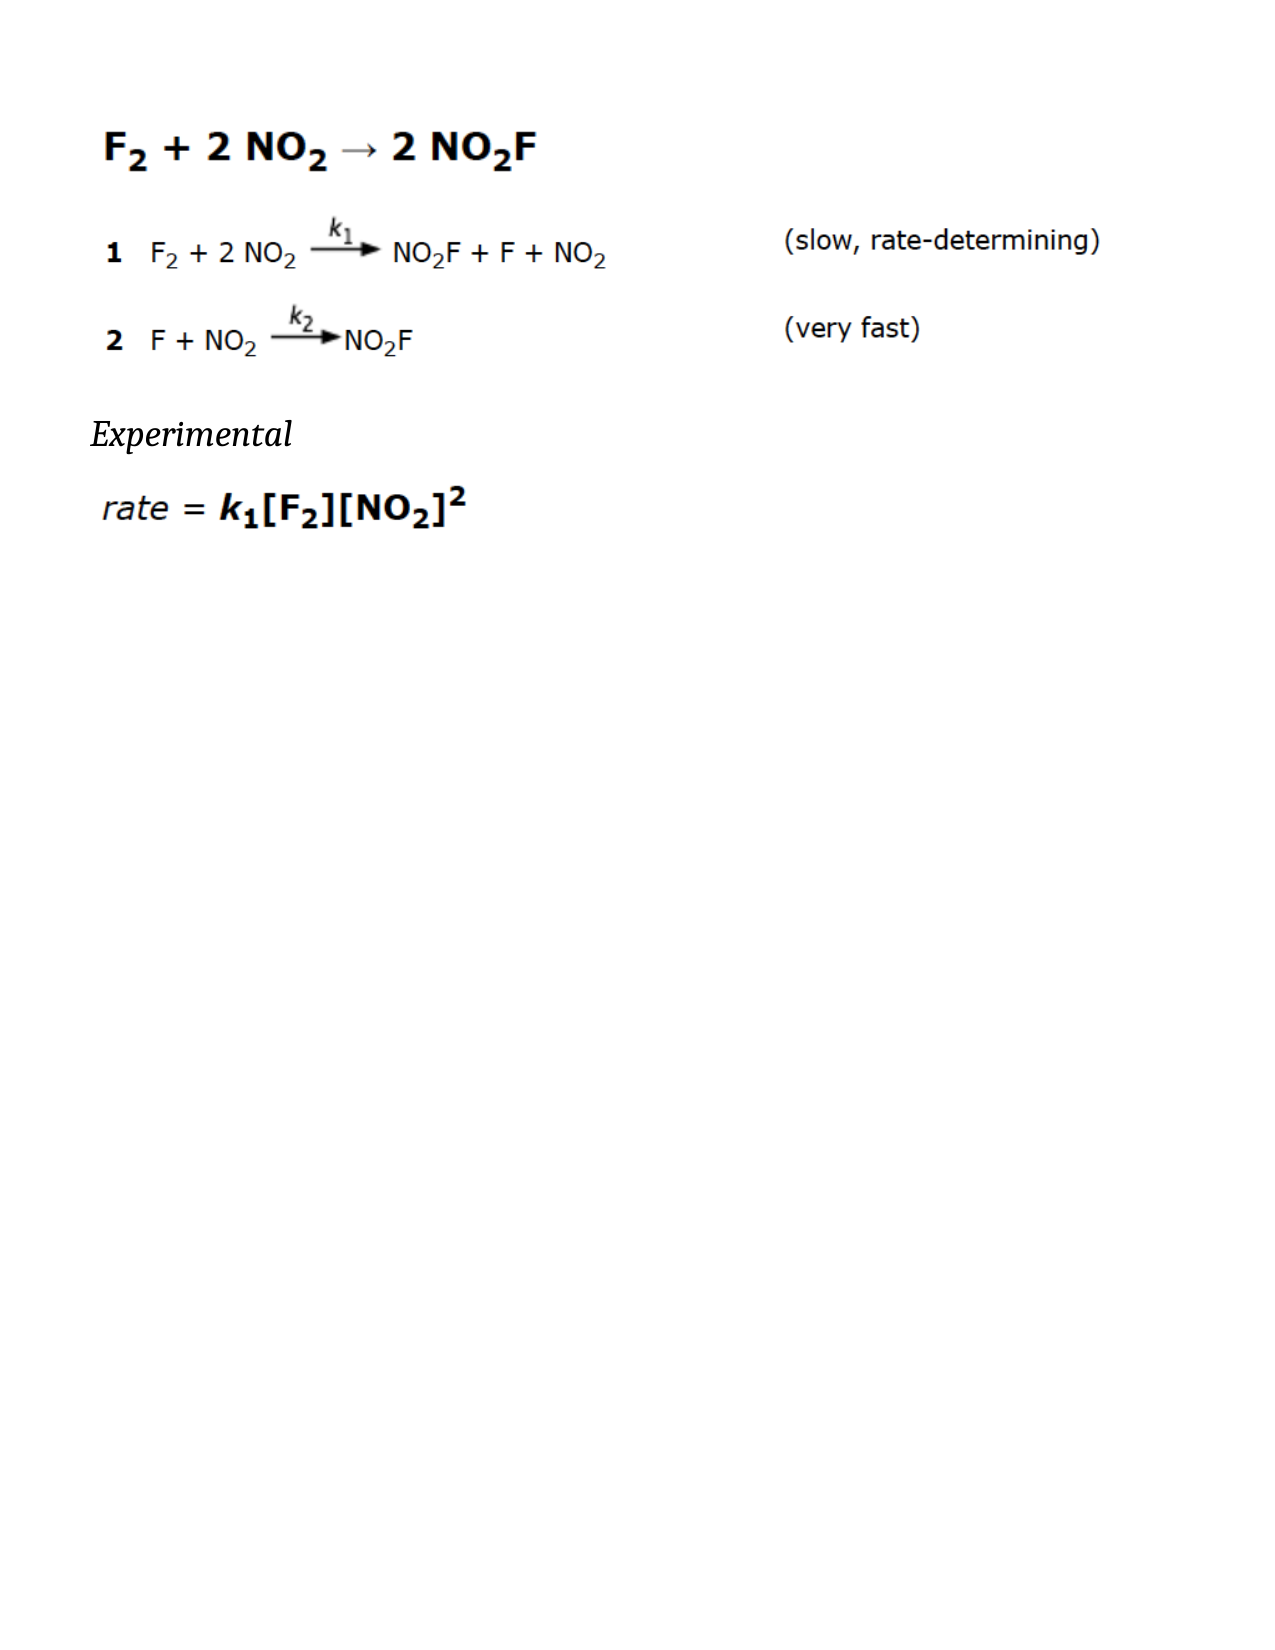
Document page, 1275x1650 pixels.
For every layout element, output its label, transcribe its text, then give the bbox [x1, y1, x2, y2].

picture [90, 456, 499, 554]
picture [90, 105, 1168, 384]
text Experimental [90, 413, 1185, 456]
